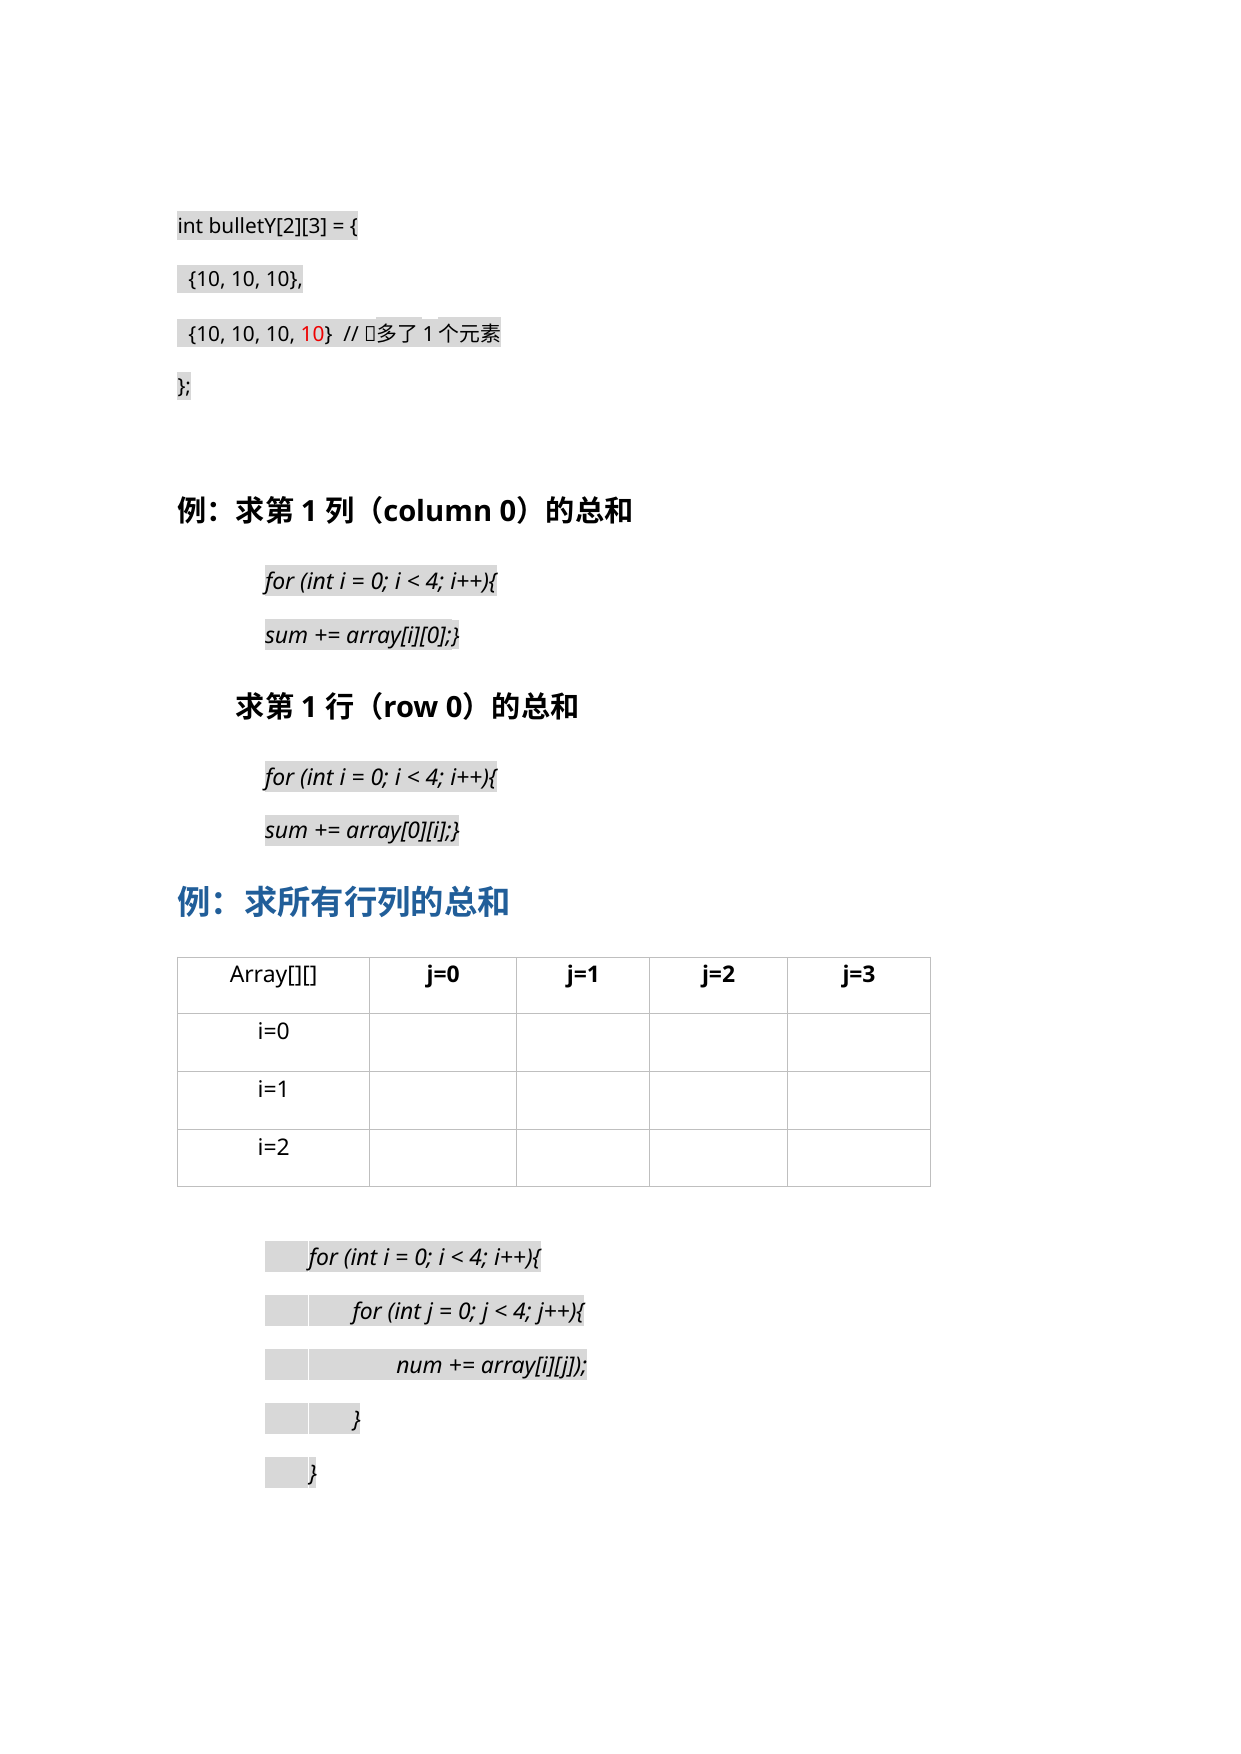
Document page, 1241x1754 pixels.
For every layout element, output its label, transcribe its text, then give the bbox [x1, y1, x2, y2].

text for (int j = 0; j < 4; j++){ [221, 1294, 1063, 1327]
text 例：求所有行列的总和 [177, 868, 1063, 933]
table_cell [370, 1072, 516, 1129]
text 例：求第 1 列（column 0）的总和 [177, 476, 1063, 541]
table_cell i=0 [178, 1014, 369, 1071]
table_cell [788, 1014, 930, 1071]
table_cell [370, 1014, 516, 1071]
table_header j=3 [788, 958, 930, 1013]
text for (int i = 0; i < 4; i++){ [265, 760, 1063, 792]
table_cell i=1 [178, 1072, 369, 1129]
text sum += array[0][i];} [221, 814, 1063, 846]
table_cell [650, 1014, 787, 1071]
text {10, 10, 10}, [177, 263, 1063, 295]
table_cell [650, 1130, 787, 1186]
table_cell i=2 [178, 1130, 369, 1186]
text int bulletY[2][3] = { [177, 209, 1063, 242]
table_cell [370, 1130, 516, 1186]
text } [221, 1402, 1063, 1435]
table_cell [788, 1072, 930, 1129]
table_cell [517, 1130, 649, 1186]
table_cell [650, 1072, 787, 1129]
table_header Array[][] [178, 958, 369, 1013]
table_cell [517, 1014, 649, 1071]
table_header j=2 [650, 958, 787, 1013]
table_header j=0 [370, 958, 516, 1013]
table_header j=1 [517, 958, 649, 1013]
text sum += array[i][0];} [221, 618, 1063, 651]
text {10, 10, 10, 10} // ❌多了1个元素 [177, 316, 1063, 348]
text for (int i = 0; i < 4; i++){ [265, 564, 1063, 597]
text 求第 1 行（row 0）的总和 [177, 672, 1063, 737]
table_cell [788, 1130, 930, 1186]
text for (int i = 0; i < 4; i++){ [221, 1241, 1063, 1273]
table_cell [517, 1072, 649, 1129]
text num += array[i][j]); [221, 1348, 1063, 1381]
text }; [177, 369, 1063, 402]
text } [221, 1456, 1063, 1488]
